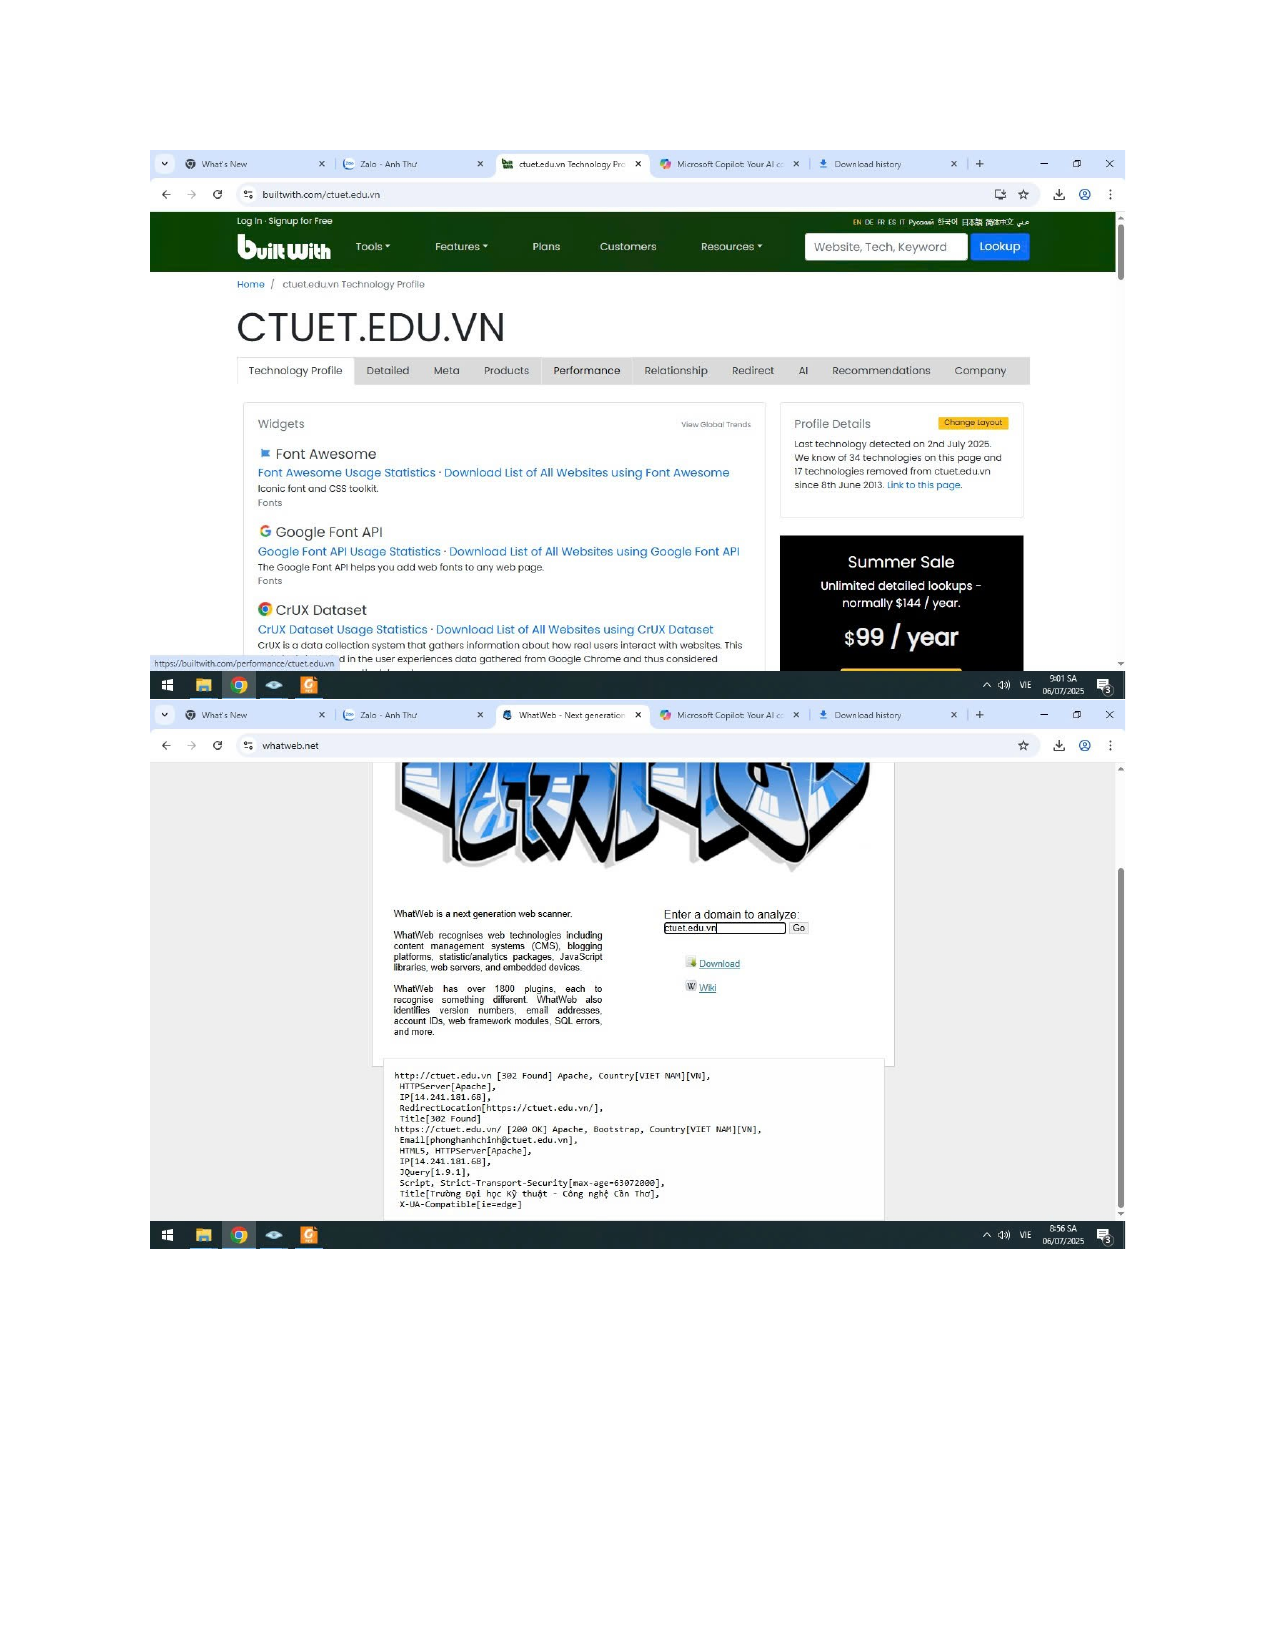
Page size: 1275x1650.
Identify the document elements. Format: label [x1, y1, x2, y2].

picture [150, 150, 1125, 699]
picture [150, 700, 1125, 1249]
